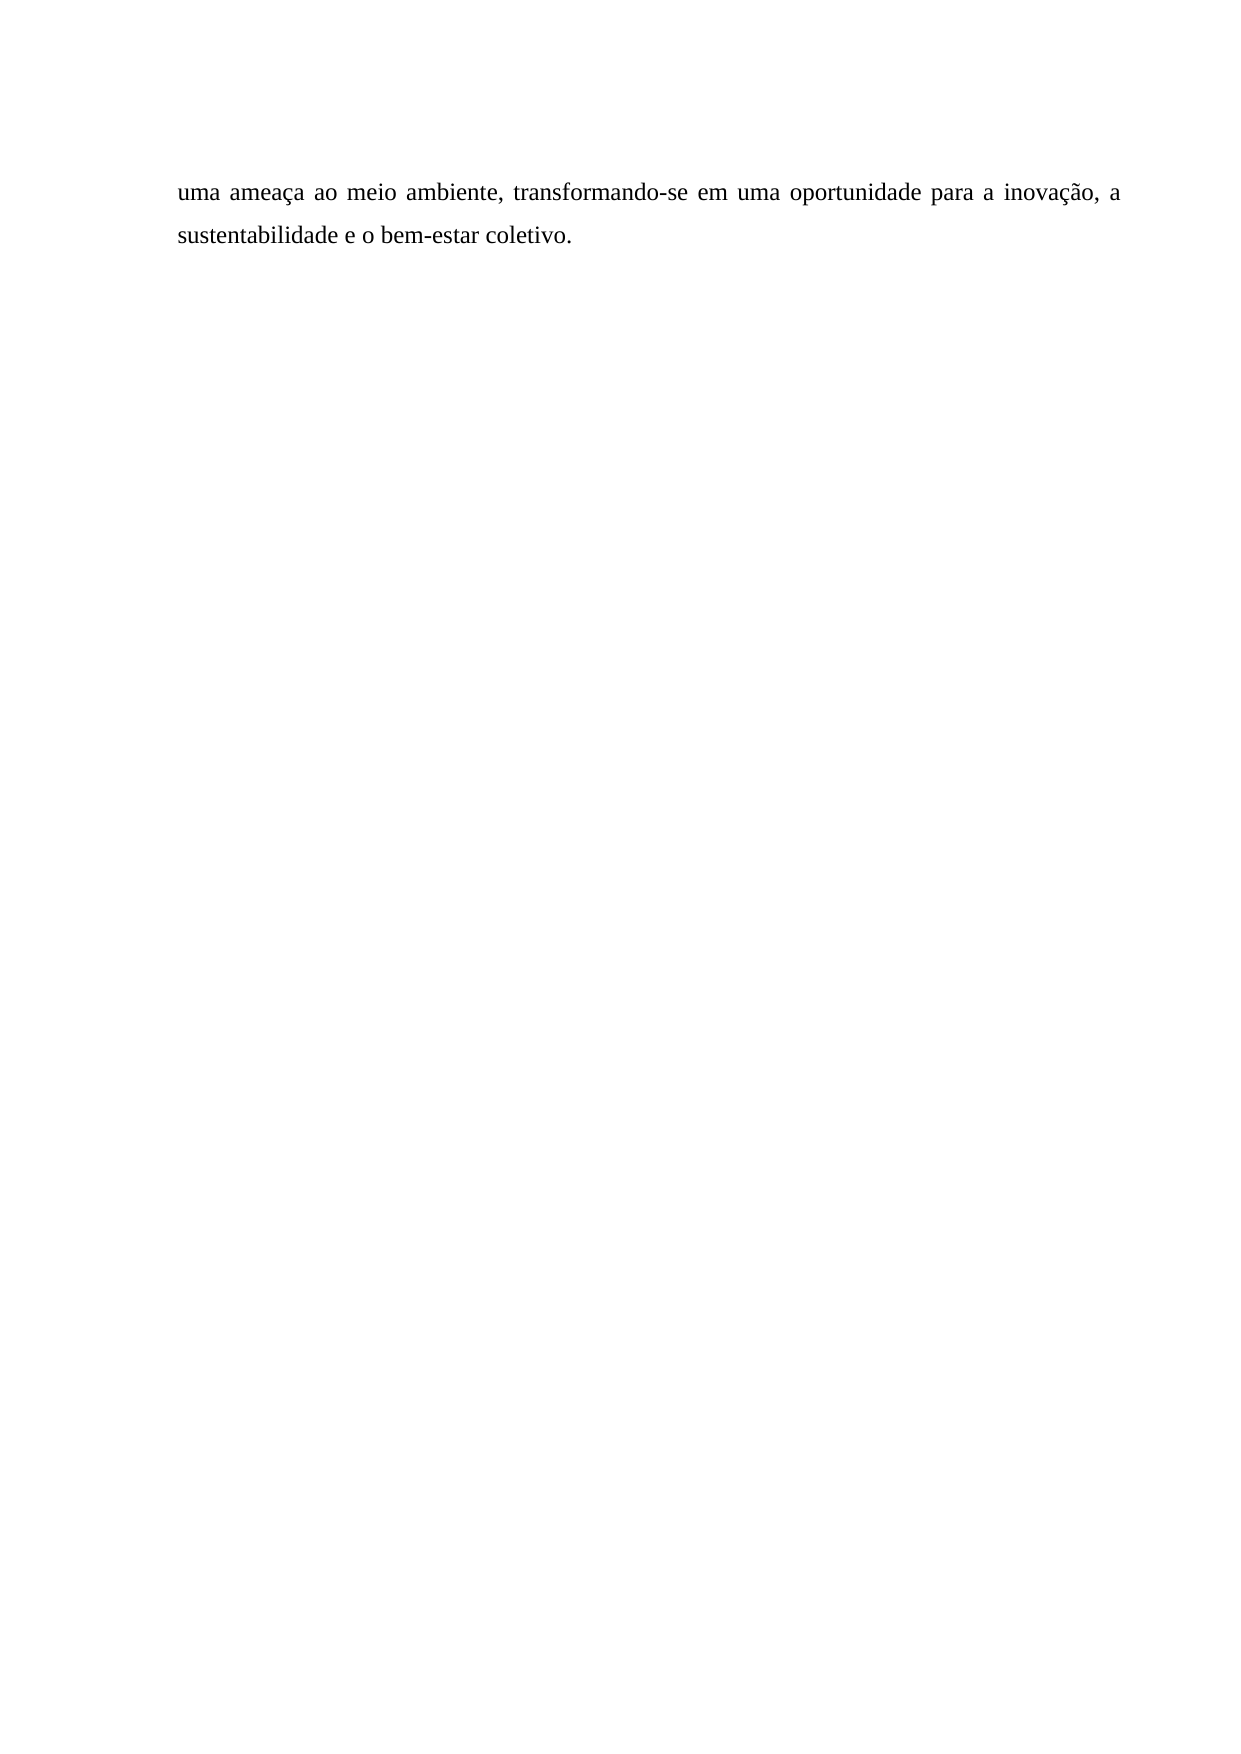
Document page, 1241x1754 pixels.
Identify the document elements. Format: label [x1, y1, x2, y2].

text [177, 177, 1122, 249]
